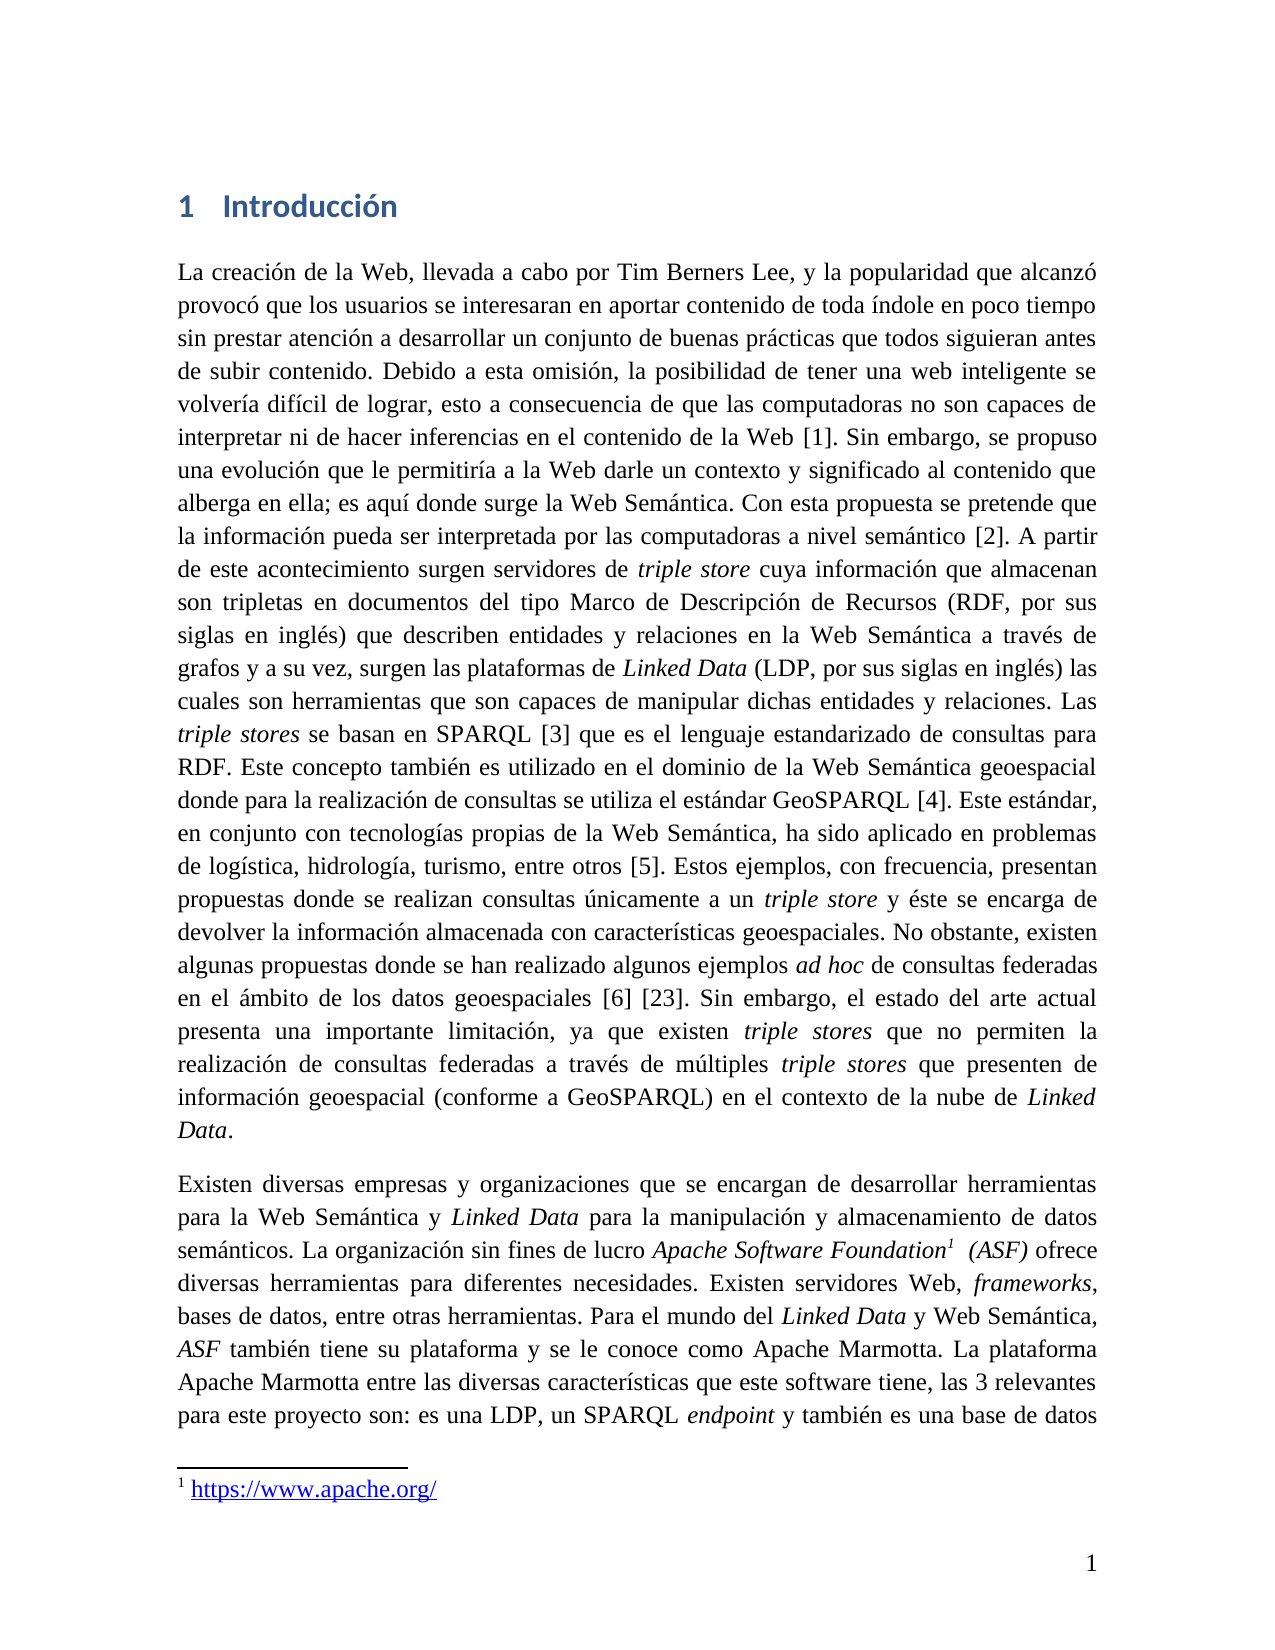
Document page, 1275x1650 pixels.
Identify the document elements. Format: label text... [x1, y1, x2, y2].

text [177, 1169, 1098, 1429]
text La creación de la Web, llevada a cabo por Tim Berners Lee, y la popularidad que alcanzó provocó que los usuarios se interesaran en aportar contenido de toda índole en poco tiempo sin prestar atención a desarrollar un conjunto de buenas prácticas que todos siguieran antes de subir contenido. Debido a esta omisión, la posibilidad de tener una web inteligente se volvería difícil de lograr, esto a consecuencia de que las computadoras no son capaces de interpretar ni de hacer inferencias en el contenido de la Web. Sin embargo, se propuso una evolución que le permitiría a la Web darle un contexto y significado al contenido que alberga en ella; es aquí donde surge la Web Semántica. Con esta propuesta se pretende que la información pueda ser interpretada por las computadoras a nivel semántico . A partir de este acontecimiento surgen servidores de triple store cuya información que almacenan son tripletas en documentos del tipo Marco de Descripción de Recursos (RDF, por sus siglas en inglés) que describen entidades y relaciones en la Web Semántica a través de grafos y a su vez, surgen las plataformas de Linked Data (LDP, por sus siglas en inglés) las cuales son herramientas que son capaces de manipular dichas entidades y relaciones. Las triple stores se basan en SPARQL que es el lenguaje estandarizado de consultas para RDF. Este concepto también es utilizado en el dominio de la Web Semántica geoespacial donde para la realización de consultas se utiliza el estándar GeoSPARQL. Este estándar, en conjunto con tecnologías propias de la Web Semántica, ha sido aplicado en problemas de logística, hidrología, turismo, entre otros. Estos ejemplos, con frecuencia, presentan propuestas donde se realizan consultas únicamente a un triple store y éste se encarga de devolver la información almacenada con características geoespaciales. No obstante, existen algunas propuestas donde se han realizado algunos ejemplos ad hoc de consultas federadas en el ámbito de los datos geoespaciales . Sin embargo, el estado del arte actual presenta una importante limitación, ya que existen triple stores que no permiten la realización de consultas federadas a través de múltiples triple stores que presenten de información geoespacial (conforme a GeoSPARQL) en el contexto de la nube de Linked Data. [177, 257, 1098, 1144]
subtitle Introducción [177, 185, 1098, 226]
